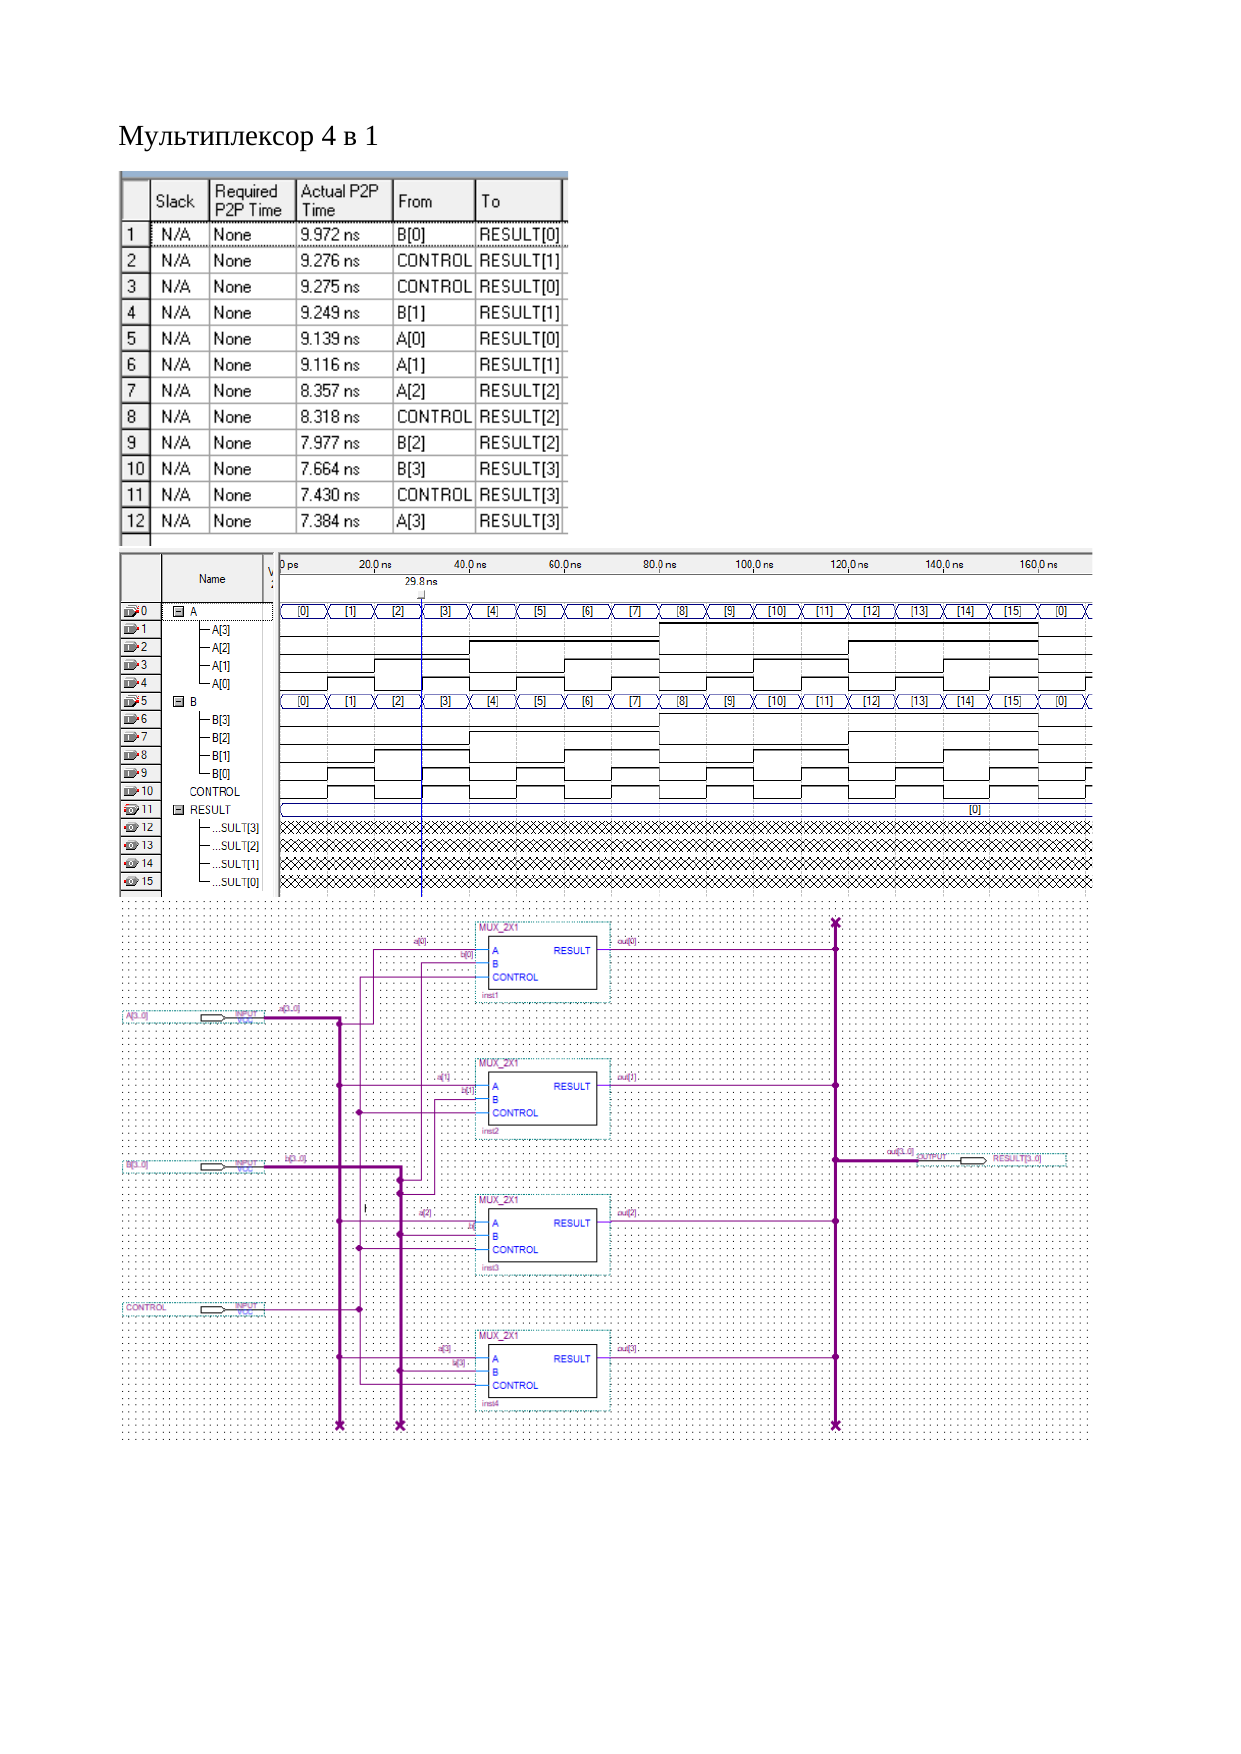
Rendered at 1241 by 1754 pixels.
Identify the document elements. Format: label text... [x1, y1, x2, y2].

picture [118, 548, 1093, 897]
picture [118, 898, 1093, 1442]
picture [118, 171, 569, 546]
text Мультиплексор 4 в 1 [118, 118, 1122, 152]
